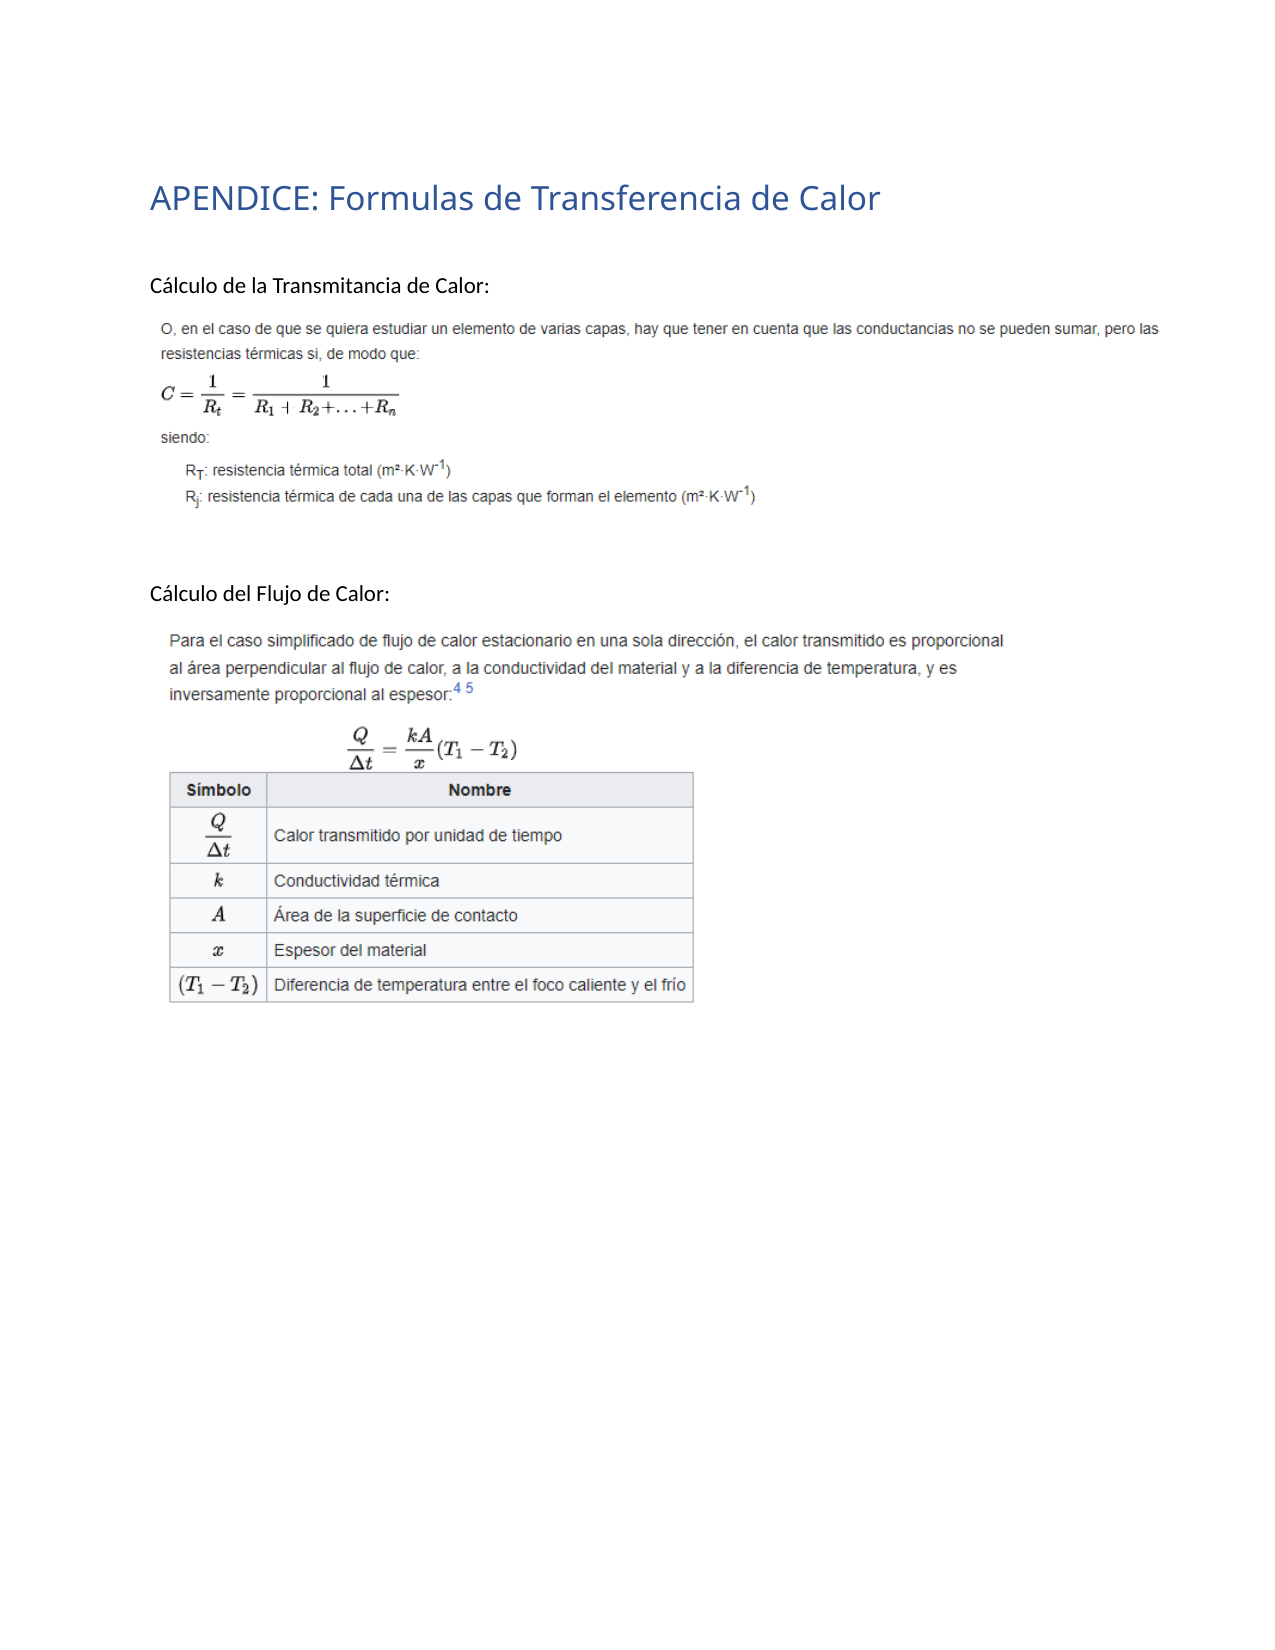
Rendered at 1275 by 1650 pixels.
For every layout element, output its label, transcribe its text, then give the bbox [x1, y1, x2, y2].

picture [150, 317, 1182, 513]
text Cálculo del Flujo de Calor: [150, 579, 1125, 607]
text Cálculo de la Transmitancia de Calor: [150, 271, 1125, 299]
subtitle APENDICE: Formulas de Transferencia de Calor [150, 175, 1125, 220]
picture [150, 625, 1021, 1018]
